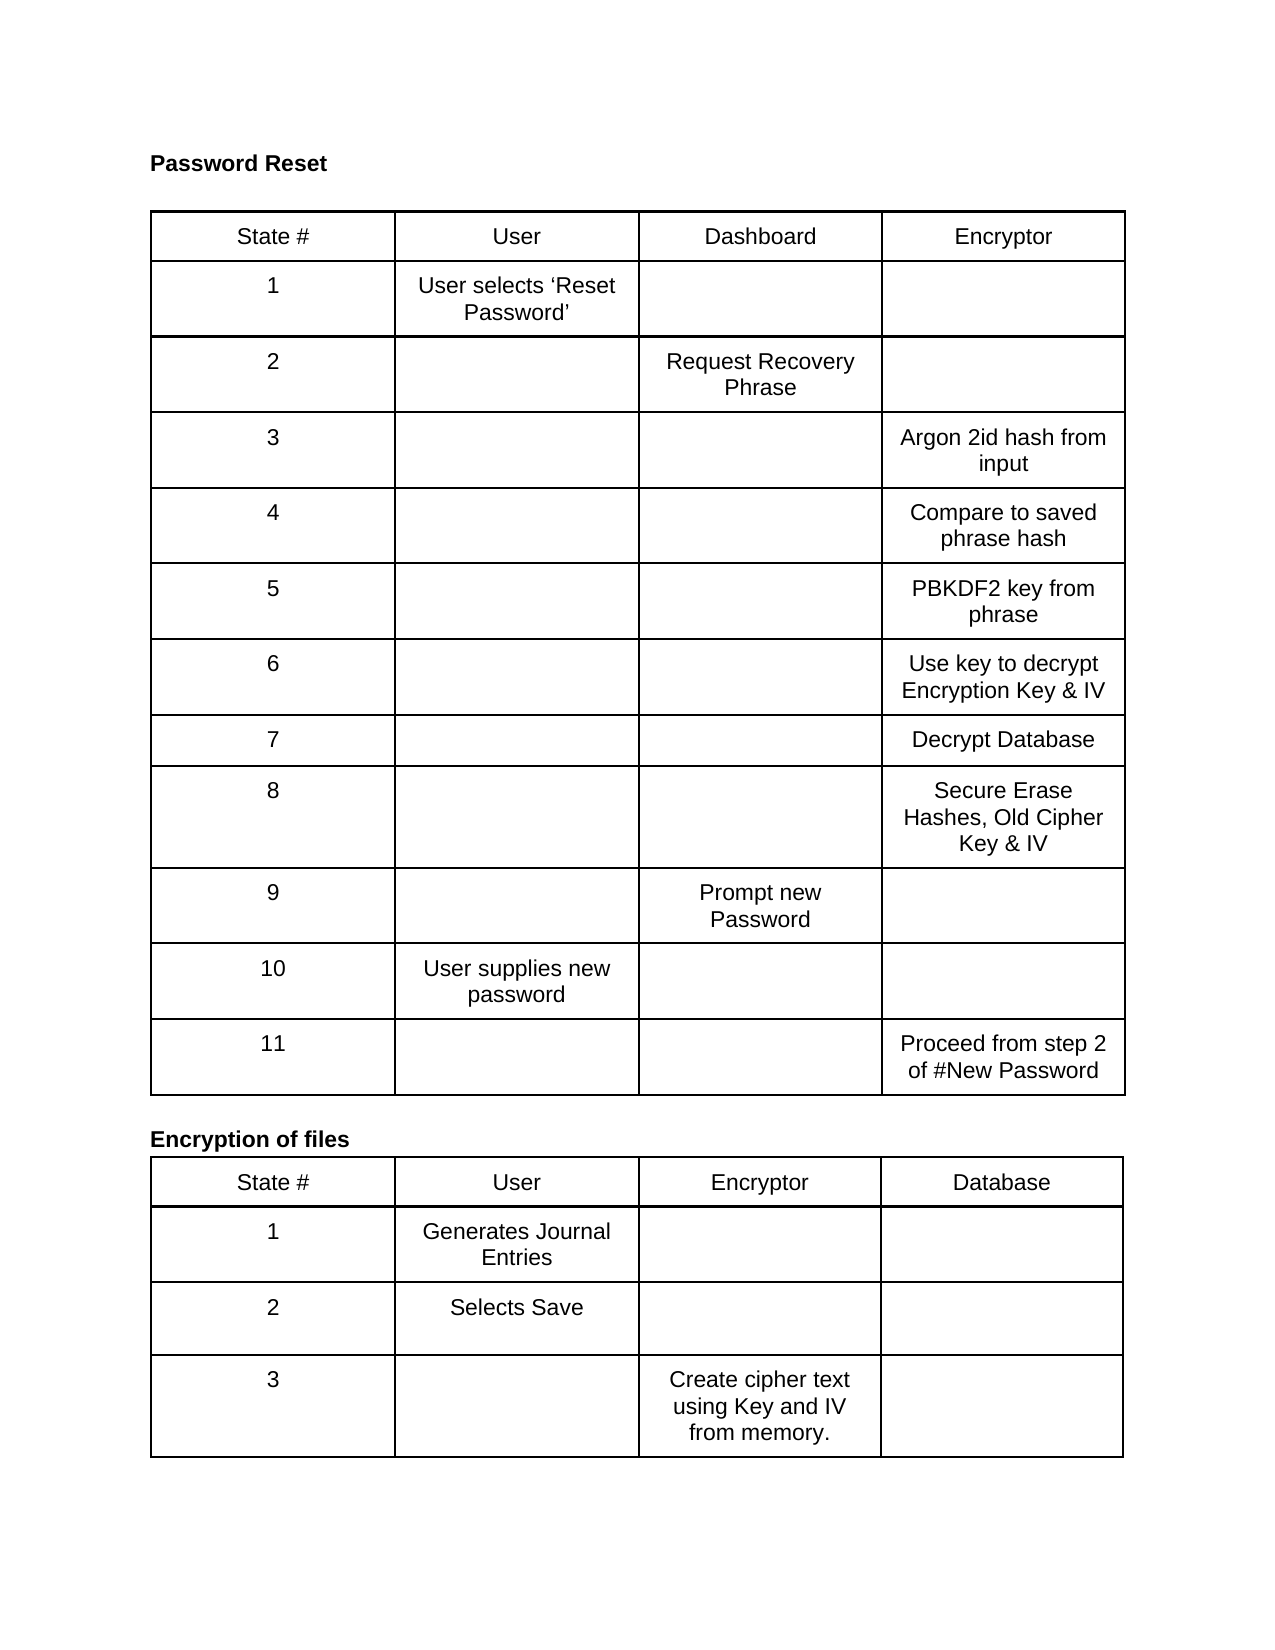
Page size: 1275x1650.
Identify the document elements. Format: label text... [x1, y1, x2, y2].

table_cell Create cipher text using Key and IV from memory. [640, 1356, 880, 1456]
table_cell 11 [152, 1020, 394, 1093]
table_cell 7 [152, 716, 394, 765]
table_cell User selects ‘Reset Password’ [396, 262, 638, 335]
table_cell [640, 944, 881, 1018]
table_header User [396, 213, 638, 260]
table_cell 2 [152, 338, 394, 411]
table_cell [640, 413, 881, 487]
table_cell [882, 1283, 1122, 1354]
table_cell 5 [152, 564, 394, 638]
table_header Encryptor [883, 213, 1124, 260]
table_cell Generates Journal Entries [396, 1208, 638, 1281]
table_cell Argon 2id hash from input [883, 413, 1124, 487]
table_header Encryptor [640, 1158, 880, 1205]
table_cell 8 [152, 767, 394, 867]
table_cell [640, 564, 881, 638]
table_cell [883, 338, 1124, 411]
table_cell 6 [152, 640, 394, 713]
table_cell 3 [152, 1356, 394, 1456]
table_cell Secure Erase Hashes, Old Cipher Key & IV [883, 767, 1124, 867]
table_cell [396, 413, 638, 487]
table_cell [640, 767, 881, 867]
table_cell [396, 767, 638, 867]
table_cell [640, 716, 881, 765]
table_cell [396, 640, 638, 713]
table_cell Selects Save [396, 1283, 638, 1354]
table_cell 3 [152, 413, 394, 487]
table_cell [396, 338, 638, 411]
table_header User [396, 1158, 638, 1205]
table_cell 10 [152, 944, 394, 1018]
table_header Database [882, 1158, 1122, 1205]
table_cell [396, 564, 638, 638]
table_cell [640, 262, 881, 335]
table_cell [640, 1020, 881, 1093]
table_cell [396, 716, 638, 765]
table_cell 1 [152, 262, 394, 335]
table_cell 4 [152, 489, 394, 562]
table_cell [883, 869, 1124, 942]
table_cell 9 [152, 869, 394, 942]
text Password Reset [150, 150, 1125, 176]
table_header Dashboard [640, 213, 881, 260]
table_cell [882, 1208, 1122, 1281]
text Encryption of files [150, 1126, 1125, 1152]
table_cell [396, 1020, 638, 1093]
table_cell [640, 1208, 880, 1281]
table_cell [640, 1283, 880, 1354]
table_cell Use key to decrypt Encryption Key & IV [883, 640, 1124, 713]
table_cell [396, 1356, 638, 1456]
table_cell Decrypt Database [883, 716, 1124, 765]
table_header State # [152, 1158, 394, 1205]
table_cell Compare to saved phrase hash [883, 489, 1124, 562]
table_cell [883, 944, 1124, 1018]
table_cell 1 [152, 1208, 394, 1281]
table_cell [396, 869, 638, 942]
table_header State # [152, 213, 394, 260]
table_cell [882, 1356, 1122, 1456]
table_cell [396, 489, 638, 562]
table_cell 2 [152, 1283, 394, 1354]
table_cell [640, 489, 881, 562]
table_cell Prompt new Password [640, 869, 881, 942]
table_cell [640, 640, 881, 713]
table_cell User supplies new password [396, 944, 638, 1018]
table_cell Request Recovery Phrase [640, 338, 881, 411]
table_cell PBKDF2 key from phrase [883, 564, 1124, 638]
table_cell Proceed from step 2 of #New Password [883, 1020, 1124, 1093]
table_cell [883, 262, 1124, 335]
